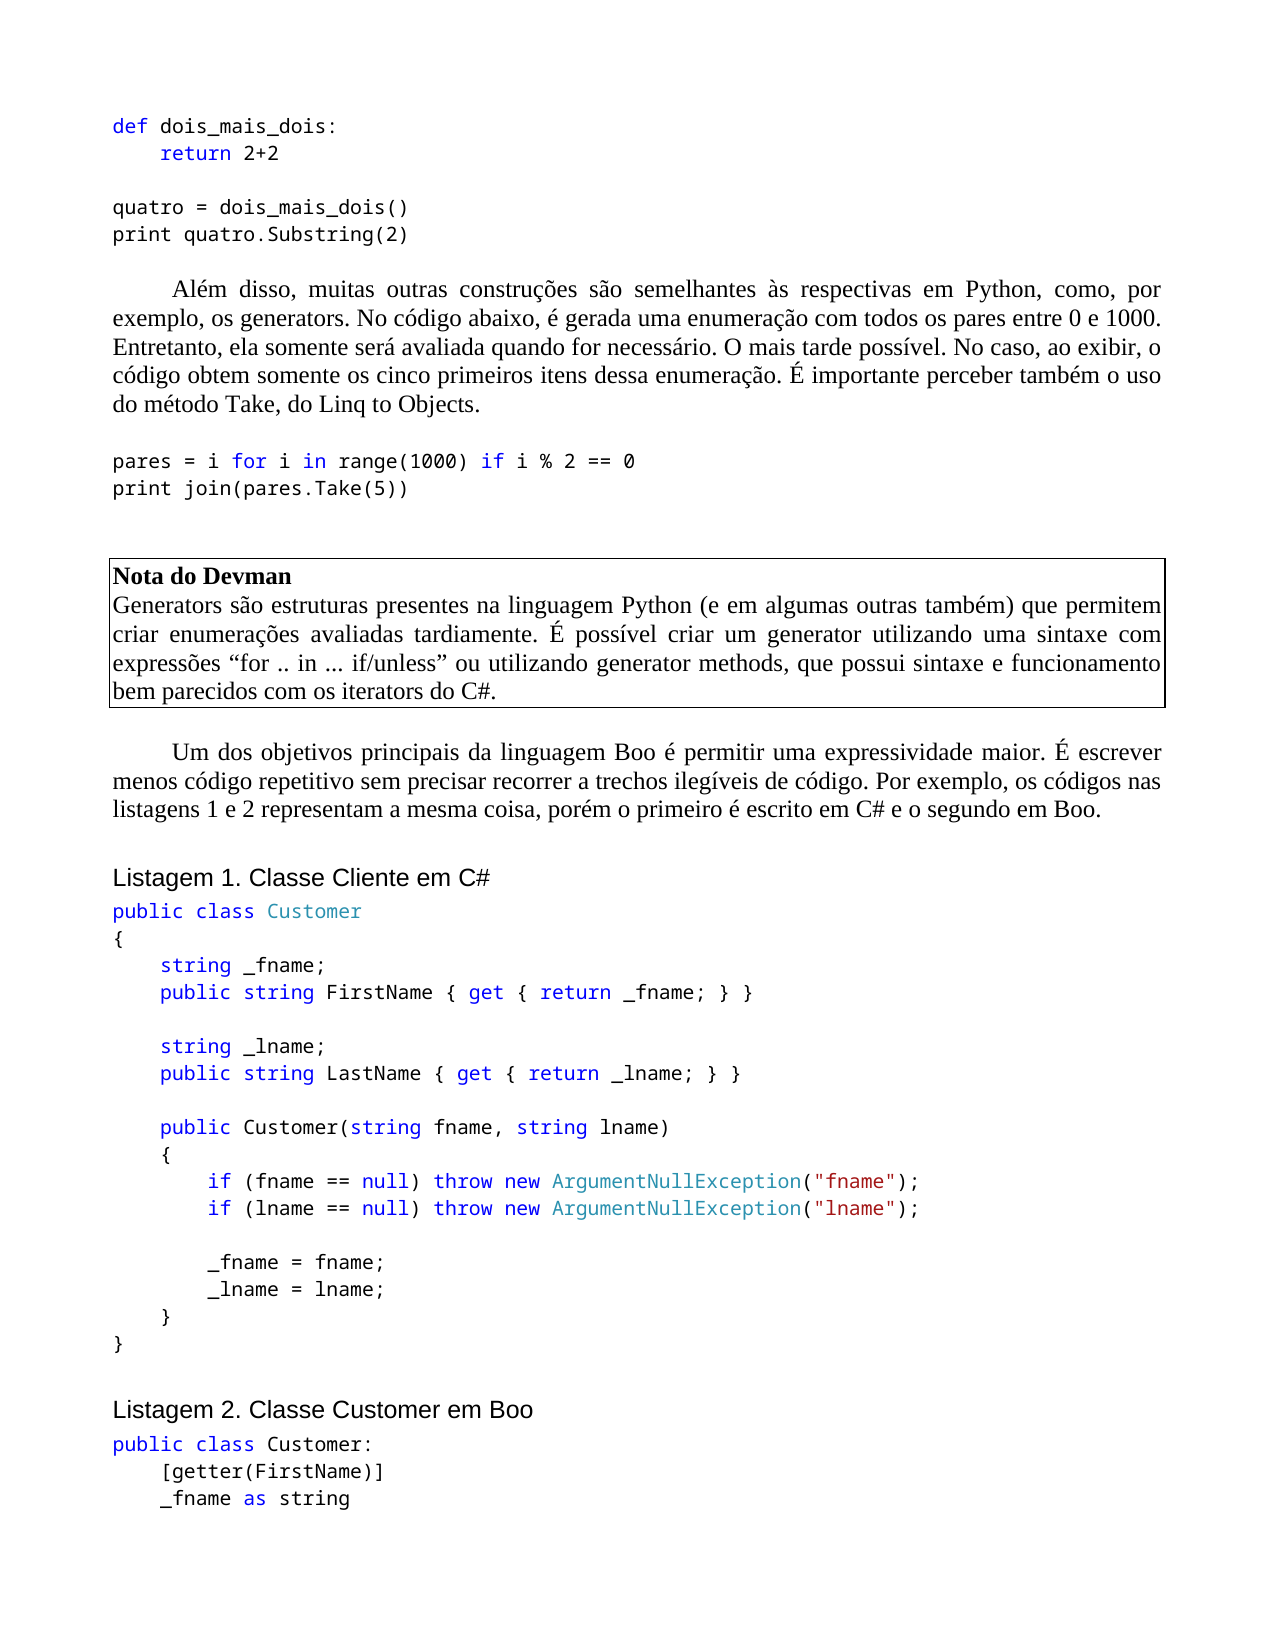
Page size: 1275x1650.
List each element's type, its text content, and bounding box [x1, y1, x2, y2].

text def dois_mais_dois: [112, 112, 1162, 139]
text public class Customer [112, 897, 1162, 924]
text Listagem 2. Classe Customer em Boo [112, 1395, 1162, 1424]
text print join(pares.Take(5)) [112, 474, 1162, 501]
text _lname = lname; [112, 1275, 1162, 1302]
text { [112, 924, 1162, 951]
text public Customer(string fname, string lname) [112, 1113, 1162, 1140]
text [getter(FirstName)] [112, 1457, 1162, 1484]
text Nota do Devman [110, 559, 1164, 587]
text { [112, 1140, 1162, 1167]
text if (fname == null) throw new ArgumentNullException("fname"); [112, 1167, 1162, 1194]
text if (lname == null) throw new ArgumentNullException("lname"); [112, 1194, 1162, 1221]
text string _fname; [112, 951, 1162, 978]
text Um dos objetivos principais da linguagem Boo é permitir uma expressividade maior. É escrever menos código repetitivo sem precisar recorrer a trechos ilegíveis de código. Por exemplo, os códigos nas listagens 1 e 2 representam a mesma coisa, porém o primeiro é escrito em C# e o segundo em Boo. [112, 737, 1162, 823]
text Generators são estruturas presentes na linguagem Python (e em algumas outras também) que permitem criar enumerações avaliadas tardiamente. É possível criar um generator utilizando uma sintaxe com expressões “for .. in ... if/unless” ou utilizando generator methods, que possui sintaxe e funcionamento bem parecidos com os iterators do C#. [110, 587, 1164, 707]
text return 2+2 [112, 139, 1162, 166]
text public string LastName { get { return _lname; } } [112, 1059, 1162, 1086]
text } [112, 1302, 1162, 1329]
text } [112, 1329, 1162, 1356]
text quatro = dois_mais_dois() [112, 193, 1162, 220]
text pares = i for i in range(1000) if i % 2 == 0 [112, 447, 1162, 474]
text Listagem 1. Classe Cliente em C# [112, 862, 1162, 891]
text print quatro.Substring(2) [112, 220, 1162, 247]
text _fname as string [112, 1484, 1162, 1511]
text public class Customer: [112, 1430, 1162, 1457]
text public string FirstName { get { return _fname; } } [112, 978, 1162, 1005]
text string _lname; [112, 1032, 1162, 1059]
text _fname = fname; [112, 1248, 1162, 1275]
